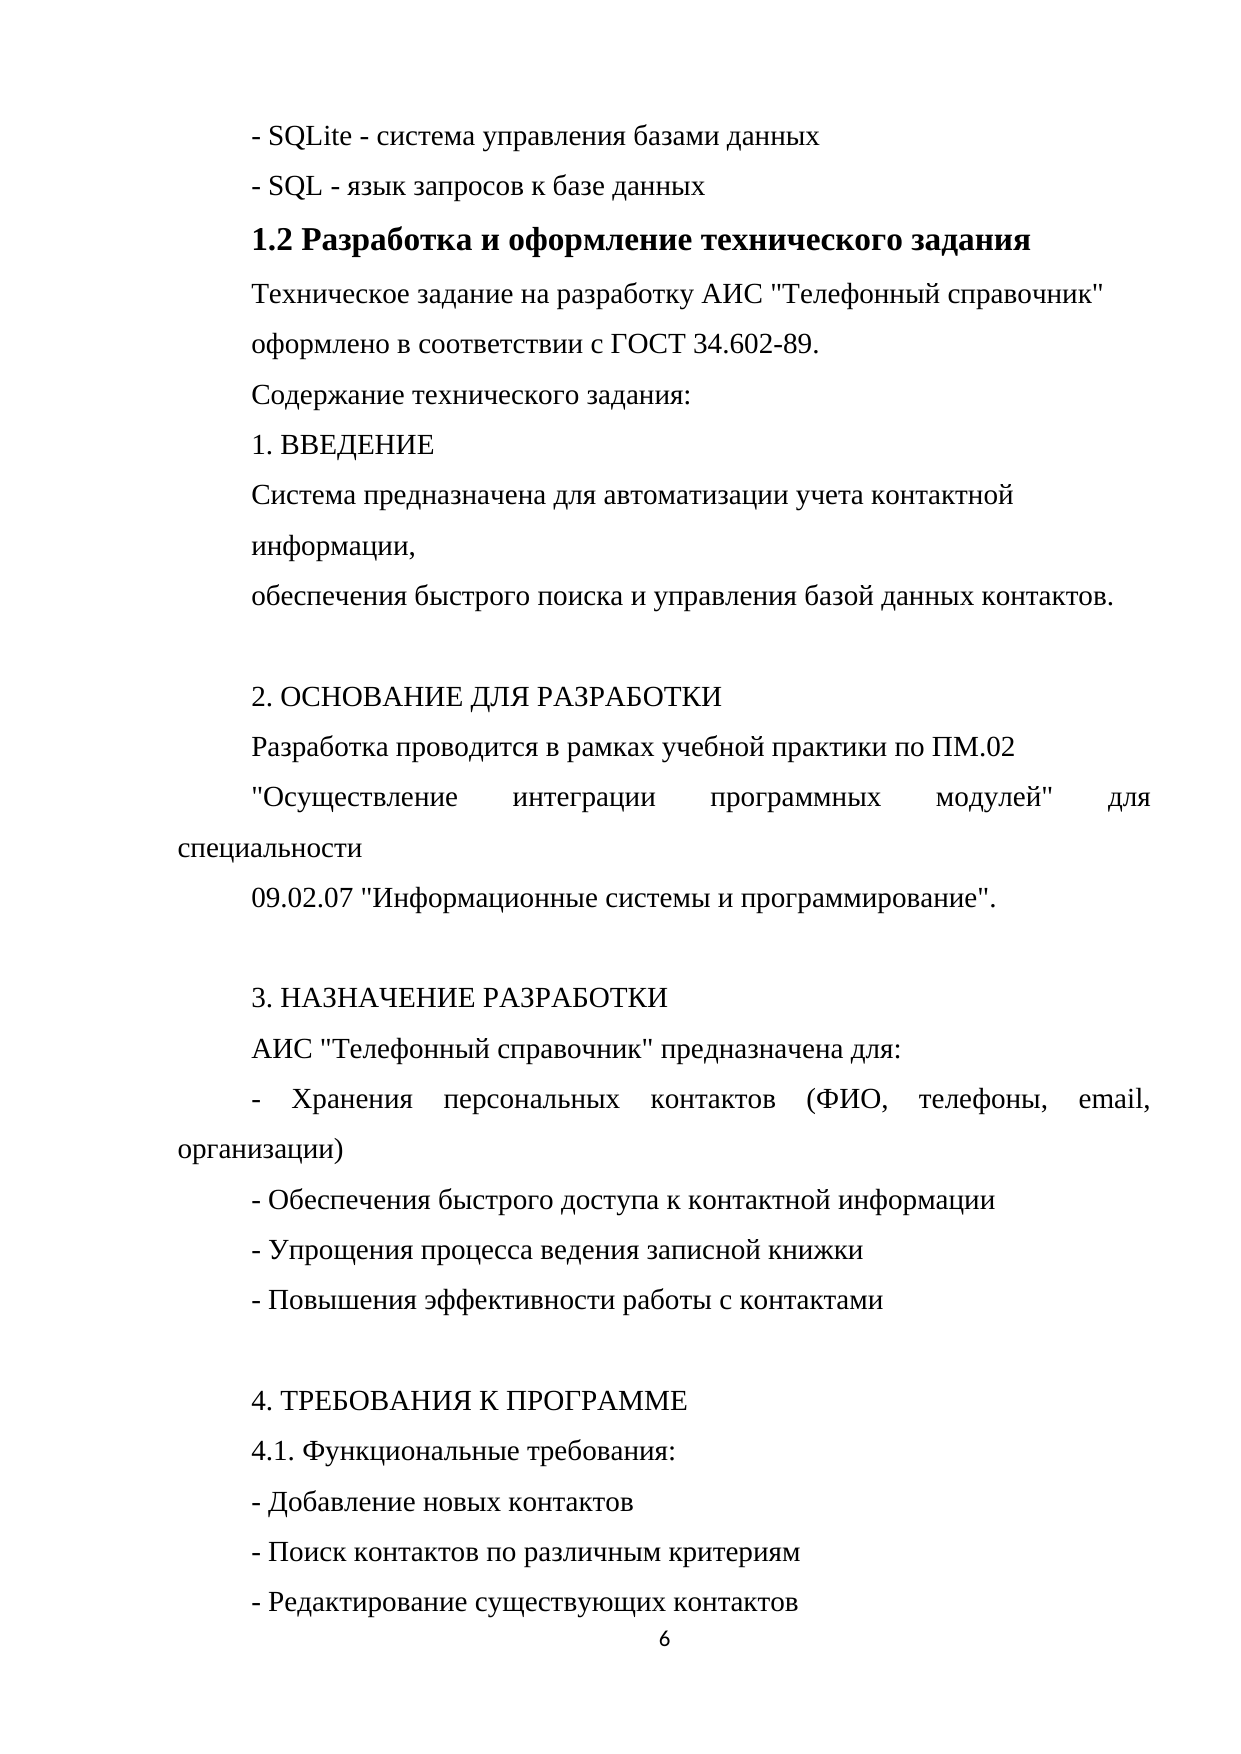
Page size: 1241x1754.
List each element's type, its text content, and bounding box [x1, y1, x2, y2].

text обеспечения быстрого поиска и управления базой данных контактов. [177, 578, 1152, 612]
text - Повышения эффективности работы с контактами [177, 1282, 1152, 1316]
text - Хранения персональных контактов (ФИО, телефоны, email, организации) [177, 1081, 1152, 1165]
text Содержание технического задания: [177, 377, 1152, 410]
text - Редактирование существующих контактов [177, 1584, 1152, 1618]
text "Осуществление интеграции программных модулей" для специальности [177, 779, 1152, 863]
text - SQL - язык запросов к базе данных [177, 168, 1152, 202]
text оформлено в соответствии с ГОСТ 34.602-89. [177, 327, 1152, 360]
text Разработка проводится в рамках учебной практики по ПМ.02 [177, 729, 1152, 763]
text АИС "Телефонный справочник" предназначена для: [177, 1031, 1152, 1064]
text 4.1. Функциональные требования: [177, 1433, 1152, 1467]
text - Упрощения процесса ведения записной книжки [177, 1232, 1152, 1266]
text информации, [177, 528, 1152, 561]
text 4. ТРЕБОВАНИЯ К ПРОГРАММЕ [177, 1383, 1152, 1417]
text 1.2 Разработка и оформление технического задания [177, 219, 1152, 257]
text - SQLite - система управления базами данных [177, 118, 1152, 152]
text - Поиск контактов по различным критериям [177, 1534, 1152, 1568]
text - Добавление новых контактов [177, 1484, 1152, 1517]
text 09.02.07 "Информационные системы и программирование". [177, 880, 1152, 913]
text Техническое задание на разработку АИС "Телефонный справочник" [177, 276, 1152, 310]
text 2. ОСНОВАНИЕ ДЛЯ РАЗРАБОТКИ [177, 679, 1152, 712]
text - Обеспечения быстрого доступа к контактной информации [177, 1182, 1152, 1215]
text 3. НАЗНАЧЕНИЕ РАЗРАБОТКИ [177, 981, 1152, 1014]
text 1. ВВЕДЕНИЕ [177, 427, 1152, 461]
text Система предназначена для автоматизации учета контактной [177, 477, 1152, 511]
